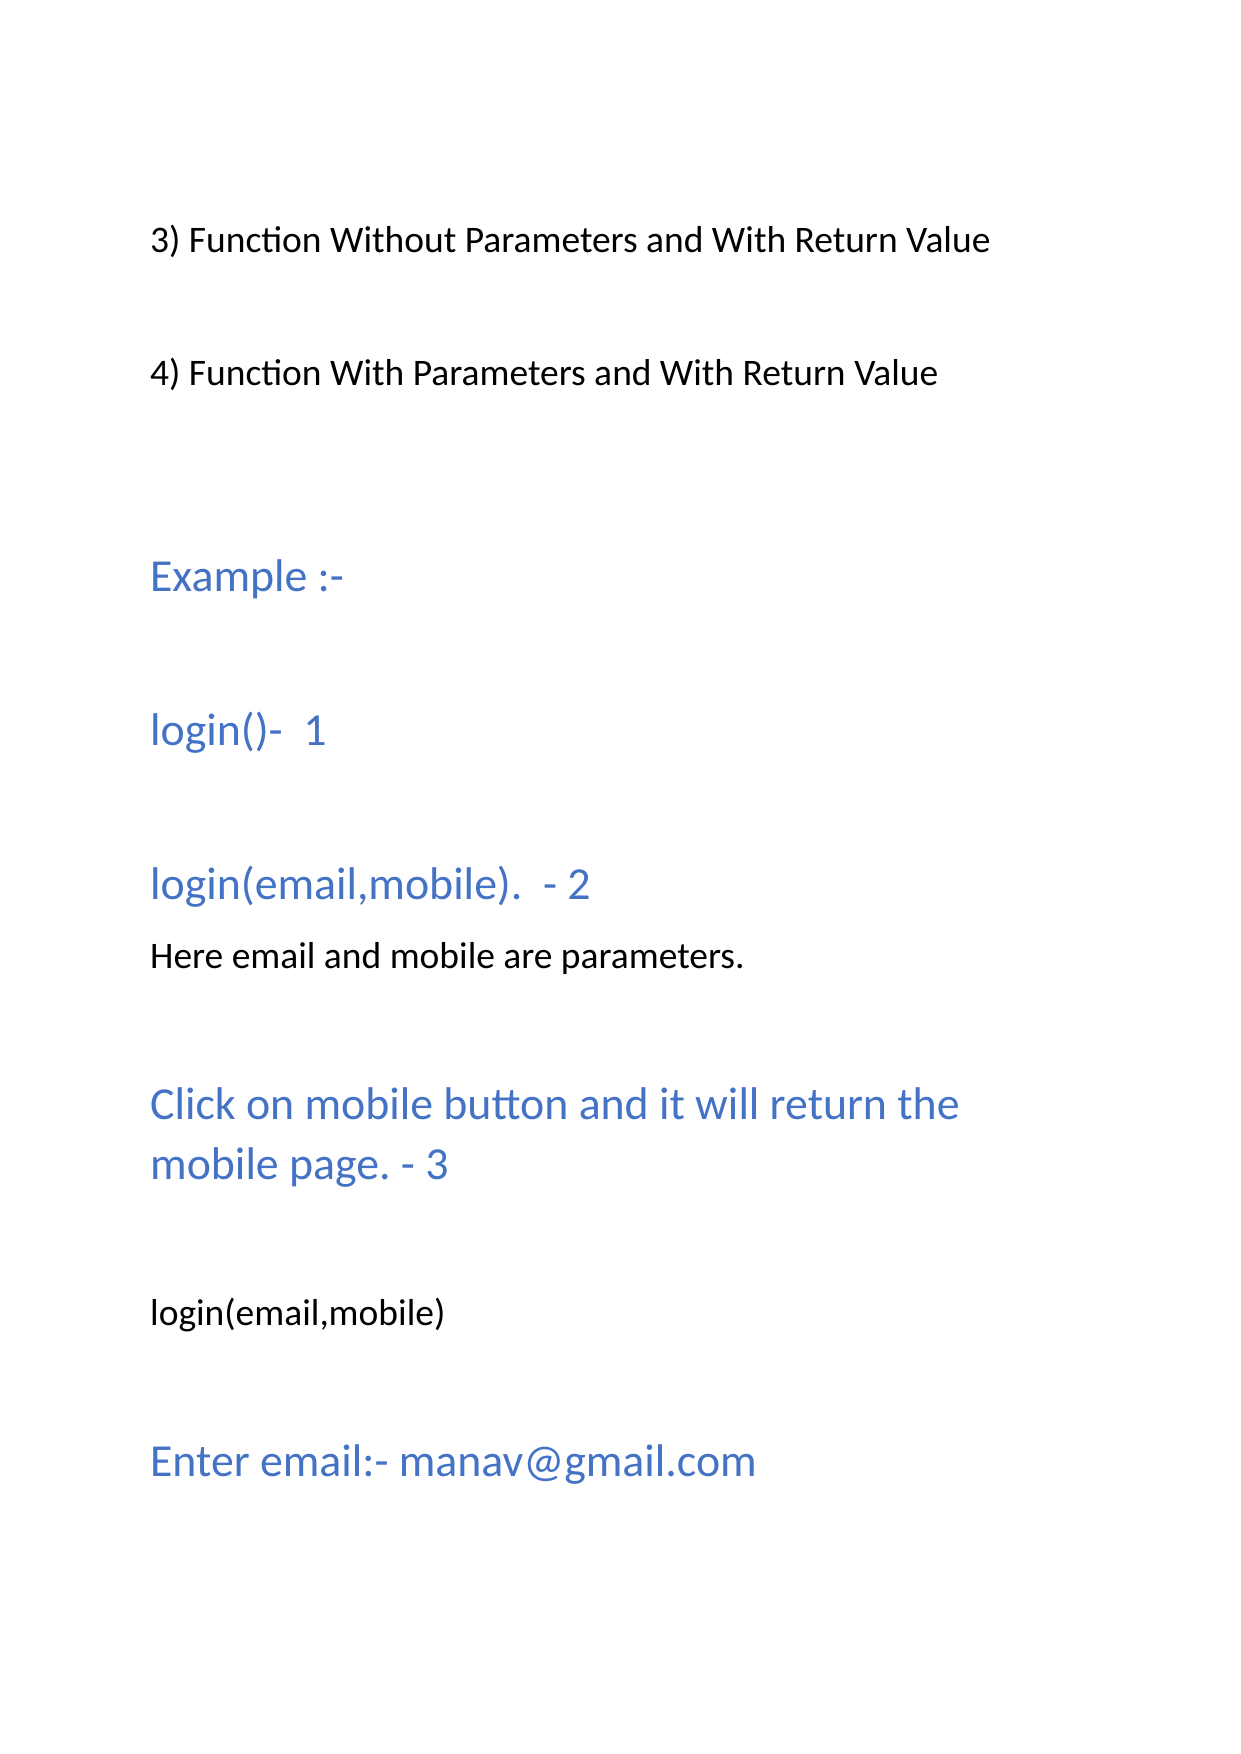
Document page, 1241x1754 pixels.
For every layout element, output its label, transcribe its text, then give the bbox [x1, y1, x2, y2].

text login(email,mobile). - 2 [150, 855, 1090, 911]
text Enter email:- manav@gmail.com [150, 1432, 1090, 1488]
text Click on mobile button and it will return the mobile page. - 3 [150, 1075, 1090, 1191]
text login()- 1 [150, 701, 1090, 757]
text 4) Function With Parameters and With Return Value [150, 348, 1090, 394]
text Here email and mobile are parameters. [150, 932, 1090, 978]
text login(email,mobile) [150, 1289, 1090, 1335]
text Example :- [150, 547, 1090, 603]
text 3) Function Without Parameters and With Return Value [150, 216, 1090, 262]
